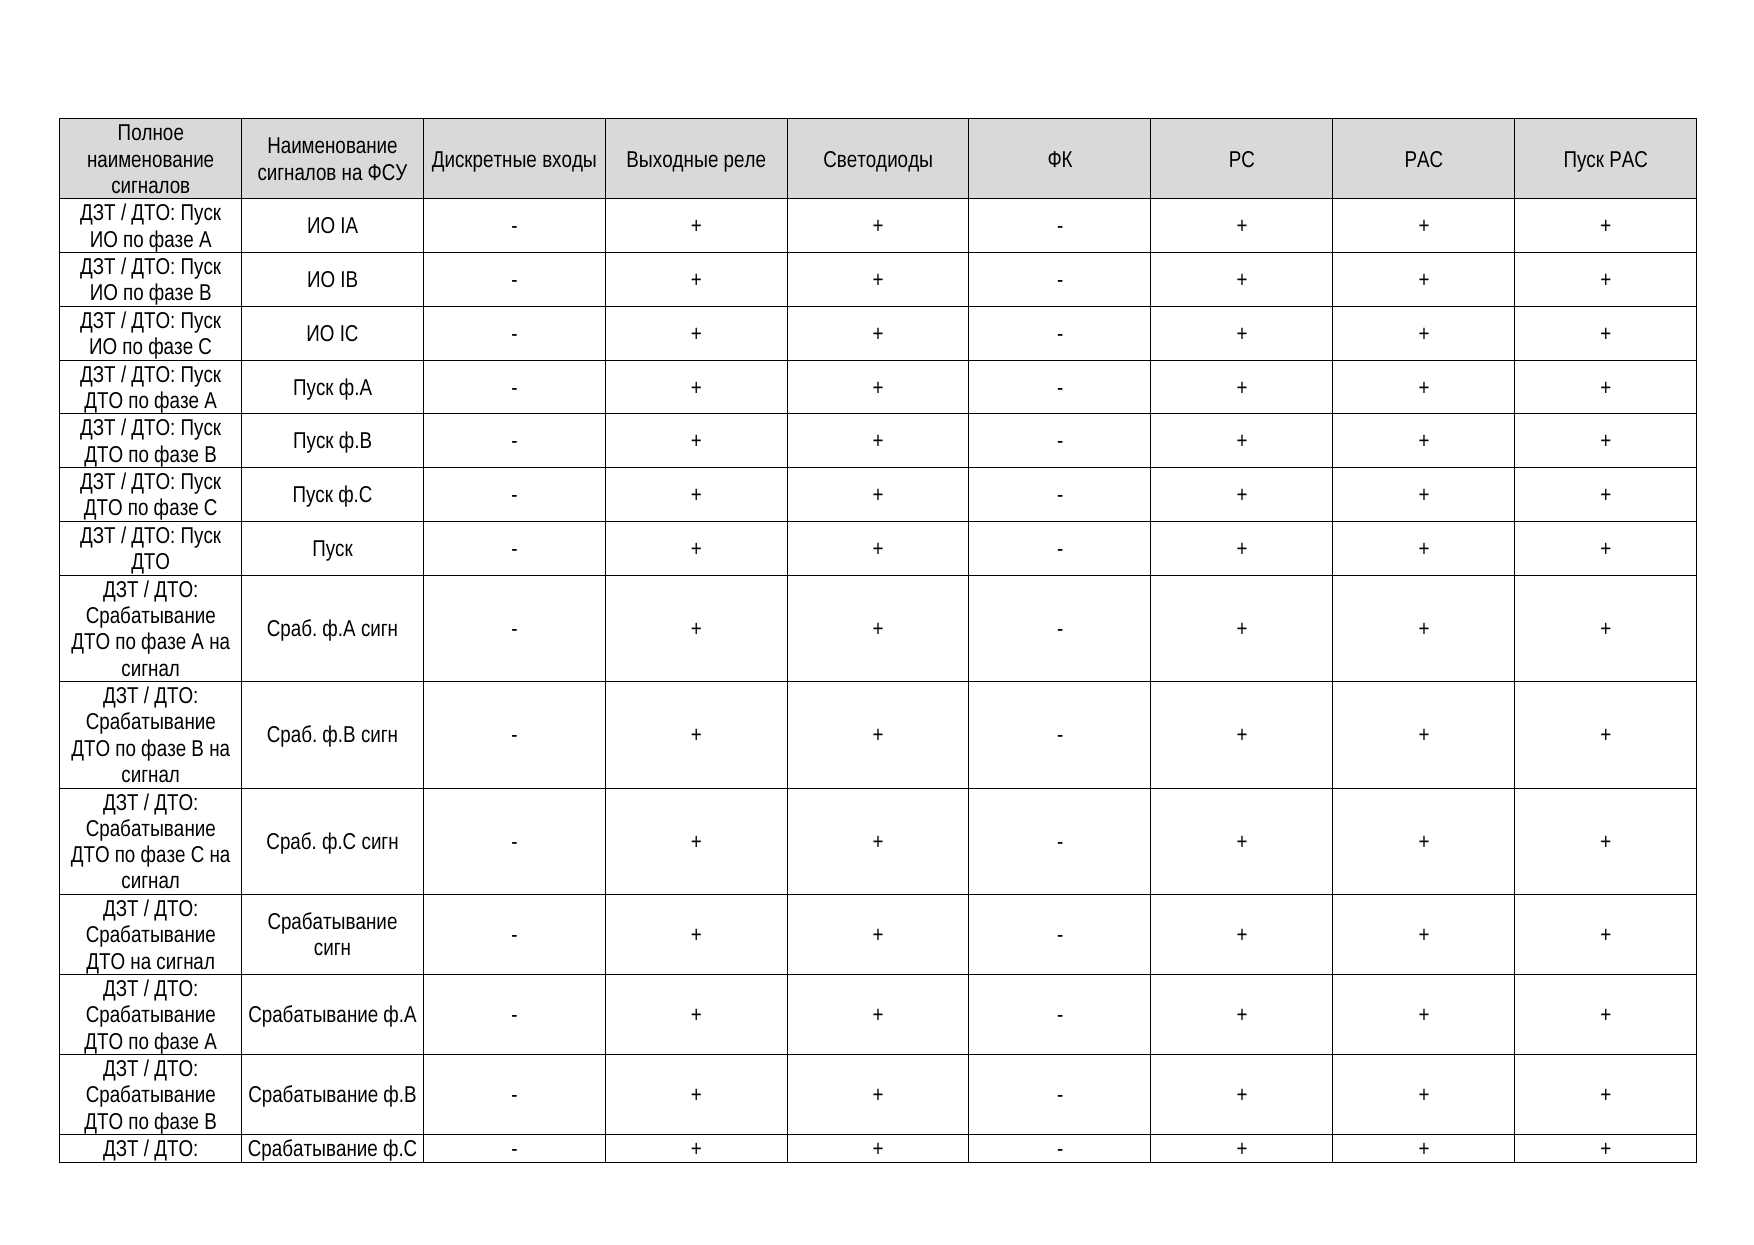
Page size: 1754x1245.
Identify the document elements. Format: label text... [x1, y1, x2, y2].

table_cell + [1151, 682, 1332, 787]
table_cell + [1151, 307, 1332, 359]
table_cell - [424, 414, 605, 467]
table_cell + [1151, 1135, 1332, 1162]
table_cell + [606, 199, 787, 252]
table_cell + [1151, 522, 1332, 574]
table_cell + [606, 307, 787, 359]
table_cell + [1151, 253, 1332, 306]
table_cell + [788, 468, 968, 521]
table_cell + [1515, 576, 1696, 681]
table_cell + [1333, 522, 1514, 574]
table_cell ИО IC [242, 307, 423, 359]
table_cell ДЗТ / ДТО: Пуск ДТО [60, 522, 241, 574]
table_cell - [424, 895, 605, 974]
table_cell ДЗТ / ДТО: Пуск ИО по фазе B [60, 253, 241, 306]
table_cell + [1333, 975, 1514, 1054]
table_cell ДЗТ / ДТО: Пуск ДТО по фазе B [60, 414, 241, 467]
table_cell Срабатывание ф.A [242, 975, 423, 1054]
table_cell + [606, 253, 787, 306]
table_cell + [1515, 682, 1696, 787]
table_cell - [424, 682, 605, 787]
table_cell + [1333, 789, 1514, 894]
table_cell + [788, 361, 968, 413]
table_cell - [969, 1135, 1150, 1162]
table_cell + [1151, 789, 1332, 894]
table_header ФК [969, 119, 1150, 198]
table_cell - [424, 253, 605, 306]
table_cell + [1515, 895, 1696, 974]
table_cell - [969, 253, 1150, 306]
table_cell + [1151, 895, 1332, 974]
table_cell ДЗТ / ДТО: Пуск ИО по фазе C [60, 307, 241, 359]
table_cell + [1515, 307, 1696, 359]
table_cell ДЗТ / ДТО: Пуск ДТО по фазе C [60, 468, 241, 521]
table_cell + [1515, 975, 1696, 1054]
table_cell + [606, 576, 787, 681]
table_cell ДЗТ / ДТО: Срабатывание ДТО на сигнал [60, 895, 241, 974]
table_cell - [969, 361, 1150, 413]
table_cell + [606, 895, 787, 974]
table_cell Сраб. ф.A сигн [242, 576, 423, 681]
table_cell + [1151, 361, 1332, 413]
table_cell + [606, 361, 787, 413]
table_cell + [788, 253, 968, 306]
table_cell + [788, 1055, 968, 1134]
table_cell ДЗТ / ДТО: Срабатывание ДТО по фазе A на сигнал [60, 576, 241, 681]
table_cell - [969, 975, 1150, 1054]
table_header Светодиоды [788, 119, 968, 198]
table_cell - [424, 789, 605, 894]
table_cell + [788, 199, 968, 252]
table_cell ДЗТ / ДТО: Срабатывание ДТО по фазе C [60, 1135, 241, 1162]
table_header Дискретные входы [424, 119, 605, 198]
table_cell - [969, 682, 1150, 787]
table_cell + [606, 789, 787, 894]
table_cell + [1333, 468, 1514, 521]
table_cell + [788, 307, 968, 359]
table_cell - [424, 199, 605, 252]
table_cell + [1515, 253, 1696, 306]
table_cell ИО IA [242, 199, 423, 252]
table_cell - [424, 522, 605, 574]
table_cell + [788, 1135, 968, 1162]
table_cell Срабатывание сигн [242, 895, 423, 974]
table_cell Сраб. ф.B сигн [242, 682, 423, 787]
table_cell + [1515, 199, 1696, 252]
table_cell + [1151, 199, 1332, 252]
table_cell + [1333, 361, 1514, 413]
table_header Наименование сигналов на ФСУ [242, 119, 423, 198]
table_cell Срабатывание ф.C [242, 1135, 423, 1162]
table_cell + [606, 1135, 787, 1162]
table_cell + [788, 682, 968, 787]
table_cell ДЗТ / ДТО: Пуск ДТО по фазе A [60, 361, 241, 413]
table_cell + [1515, 1135, 1696, 1162]
table_cell ДЗТ / ДТО: Срабатывание ДТО по фазе B на сигнал [60, 682, 241, 787]
table_cell + [788, 975, 968, 1054]
table_cell - [969, 307, 1150, 359]
table_header Пуск РАС [1515, 119, 1696, 198]
table_cell + [1333, 199, 1514, 252]
table_cell - [969, 414, 1150, 467]
table_cell - [969, 468, 1150, 521]
table_cell ДЗТ / ДТО: Пуск ИО по фазе A [60, 199, 241, 252]
table_cell Пуск [242, 522, 423, 574]
table_cell + [1151, 414, 1332, 467]
table_cell - [424, 576, 605, 681]
table_cell + [788, 576, 968, 681]
table_cell - [969, 789, 1150, 894]
table_cell + [1515, 414, 1696, 467]
table_cell + [1333, 576, 1514, 681]
table_cell Пуск ф.C [242, 468, 423, 521]
table_cell - [424, 361, 605, 413]
table_cell + [1333, 682, 1514, 787]
table_cell + [1151, 576, 1332, 681]
table_cell Пуск ф.B [242, 414, 423, 467]
table_cell + [788, 522, 968, 574]
table_cell - [424, 1135, 605, 1162]
table_header РС [1151, 119, 1332, 198]
table_cell ДЗТ / ДТО: Срабатывание ДТО по фазе C на сигнал [60, 789, 241, 894]
table_cell + [1333, 414, 1514, 467]
table_cell ДЗТ / ДТО: Срабатывание ДТО по фазе B [60, 1055, 241, 1134]
table_cell + [1333, 253, 1514, 306]
table_cell + [1515, 789, 1696, 894]
table_header РАС [1333, 119, 1514, 198]
table_cell + [606, 414, 787, 467]
table_cell + [788, 414, 968, 467]
table_cell - [424, 468, 605, 521]
table_cell + [606, 975, 787, 1054]
table_cell ИО IB [242, 253, 423, 306]
table_cell - [424, 1055, 605, 1134]
table_cell + [1151, 975, 1332, 1054]
table_cell Срабатывание ф.B [242, 1055, 423, 1134]
table_cell + [1333, 307, 1514, 359]
table_cell + [1151, 468, 1332, 521]
table_cell - [969, 895, 1150, 974]
table_header Выходные реле [606, 119, 787, 198]
table_cell Сраб. ф.C сигн [242, 789, 423, 894]
table_cell - [969, 199, 1150, 252]
table_cell - [424, 307, 605, 359]
table_cell - [969, 522, 1150, 574]
table_cell + [606, 682, 787, 787]
table_cell + [788, 895, 968, 974]
table_cell Пуск ф.A [242, 361, 423, 413]
table_cell + [1333, 1135, 1514, 1162]
table_cell - [969, 1055, 1150, 1134]
table_cell + [606, 522, 787, 574]
table_cell ДЗТ / ДТО: Срабатывание ДТО по фазе A [60, 975, 241, 1054]
table_cell + [606, 1055, 787, 1134]
table_cell + [1333, 1055, 1514, 1134]
table_cell + [1151, 1055, 1332, 1134]
table_cell + [1515, 522, 1696, 574]
table_cell + [606, 468, 787, 521]
table_header Полное наименование сигналов [60, 119, 241, 198]
table_cell - [424, 975, 605, 1054]
table_cell + [1515, 468, 1696, 521]
table_cell + [1515, 1055, 1696, 1134]
table_cell + [788, 789, 968, 894]
table_cell + [1333, 895, 1514, 974]
table_cell - [969, 576, 1150, 681]
table_cell + [1515, 361, 1696, 413]
